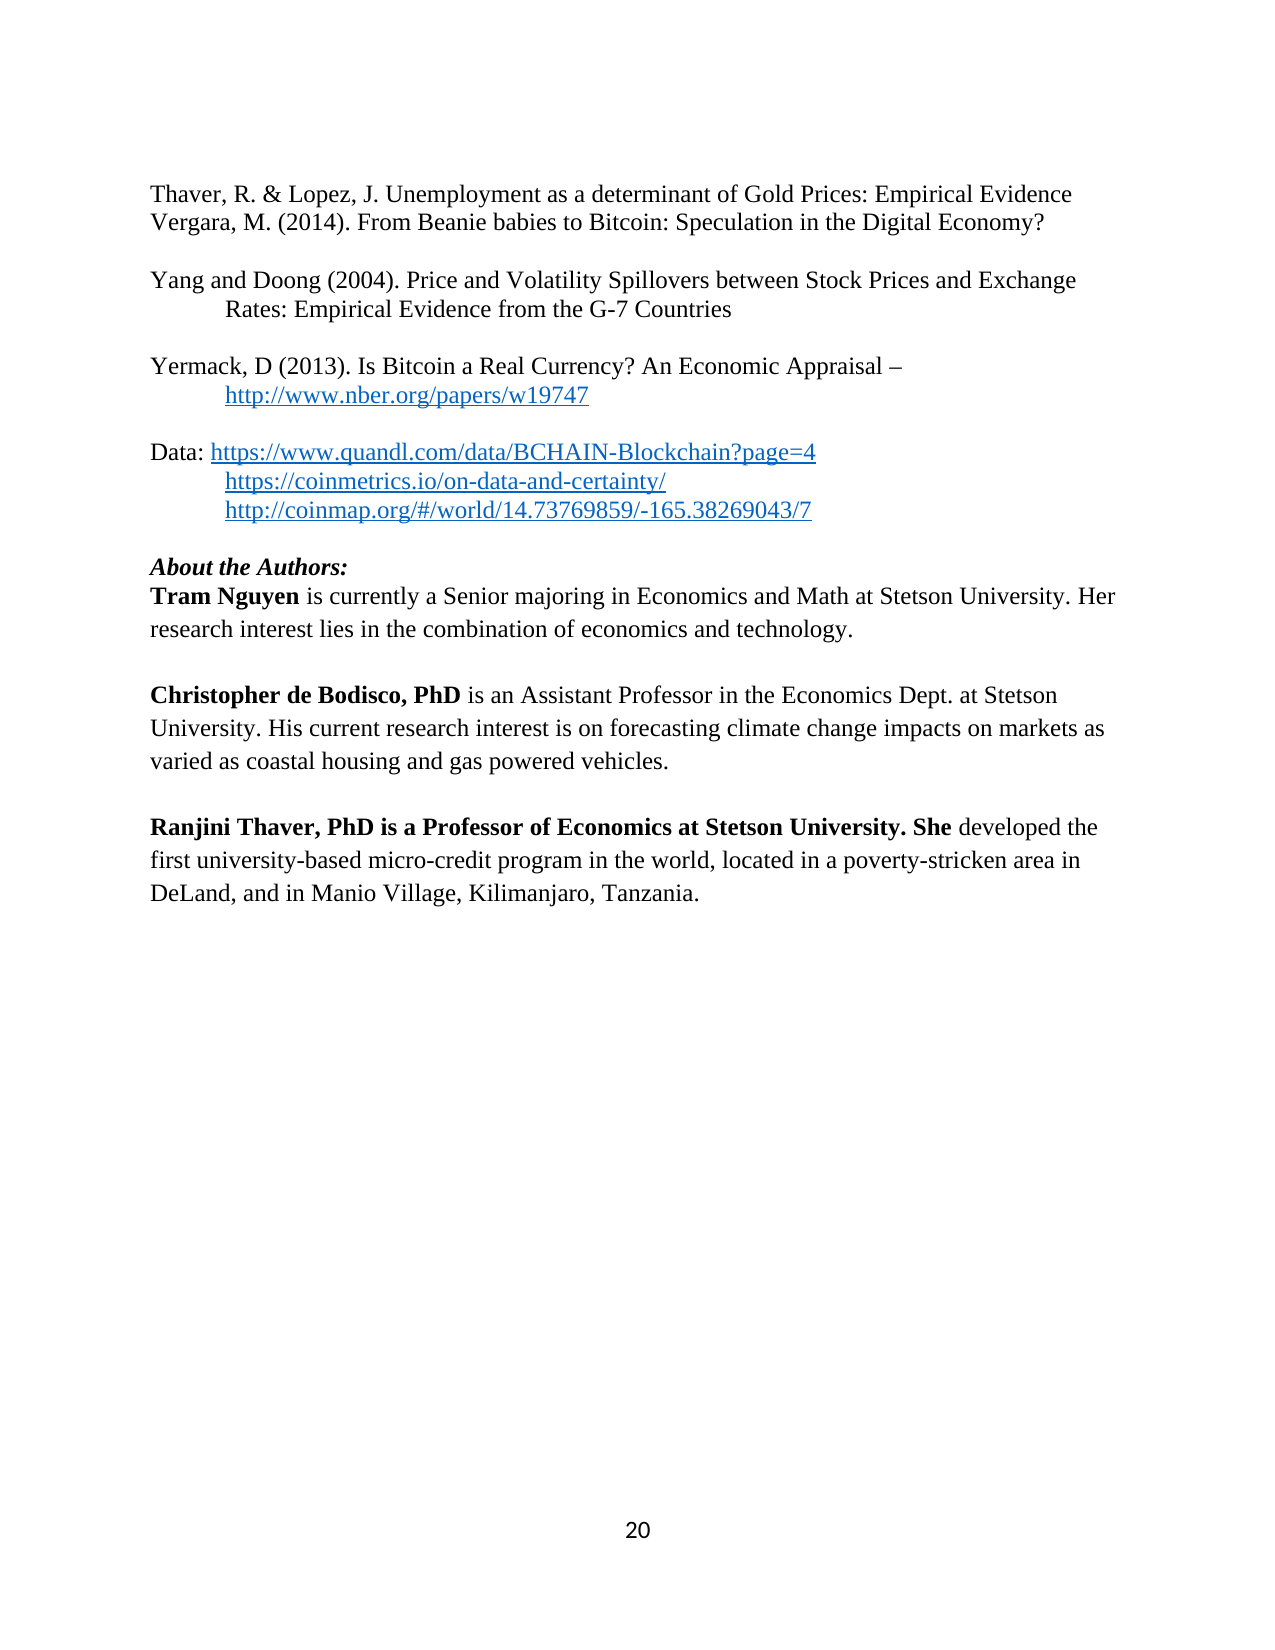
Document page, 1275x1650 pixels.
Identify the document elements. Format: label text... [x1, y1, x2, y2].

text https://coinmetrics.io/on-data-and-certainty/ [225, 466, 1125, 495]
text http://coinmap.org/#/world/14.73769859/-165.38269043/7 [225, 495, 1125, 524]
text Data: https://www.quandl.com/data/BCHAIN-Blockchain?page=4 [150, 437, 1125, 466]
text Tram Nguyen is currently a Senior majoring in Economics and Math at Stetson University. Her research interest lies in the combination of economics and technology. [150, 581, 1125, 643]
text Yang and Doong (2004). Price and Volatility Spillovers between Stock Prices and Exchange Rates: Empirical Evidence from the G-7 Countries [150, 265, 1125, 322]
text Christopher de Bodisco, PhD is an Assistant Professor in the Economics Dept. at Stetson University. His current research interest is on forecasting climate change impacts on markets as varied as coastal housing and gas powered vehicles. [150, 680, 1125, 775]
text Vergara, M. (2014). From Beanie babies to Bitcoin: Speculation in the Digital Economy? [150, 207, 1125, 236]
text Ranjini Thaver, PhD is a Professor of Economics at Stetson University. She developed the first university-based micro-credit program in the world, located in a poverty-stricken area in DeLand, and in Manio Village, Kilimanjaro, Tanzania. [150, 812, 1125, 907]
text About the Authors: [150, 552, 1125, 581]
text Yermack, D (2013). Is Bitcoin a Real Currency? An Economic Appraisal – http://www.nber.org/papers/w19747 [150, 351, 1125, 409]
text Thaver, R. & Lopez, J. Unemployment as a determinant of Gold Prices: Empirical Evidence [150, 179, 1125, 207]
